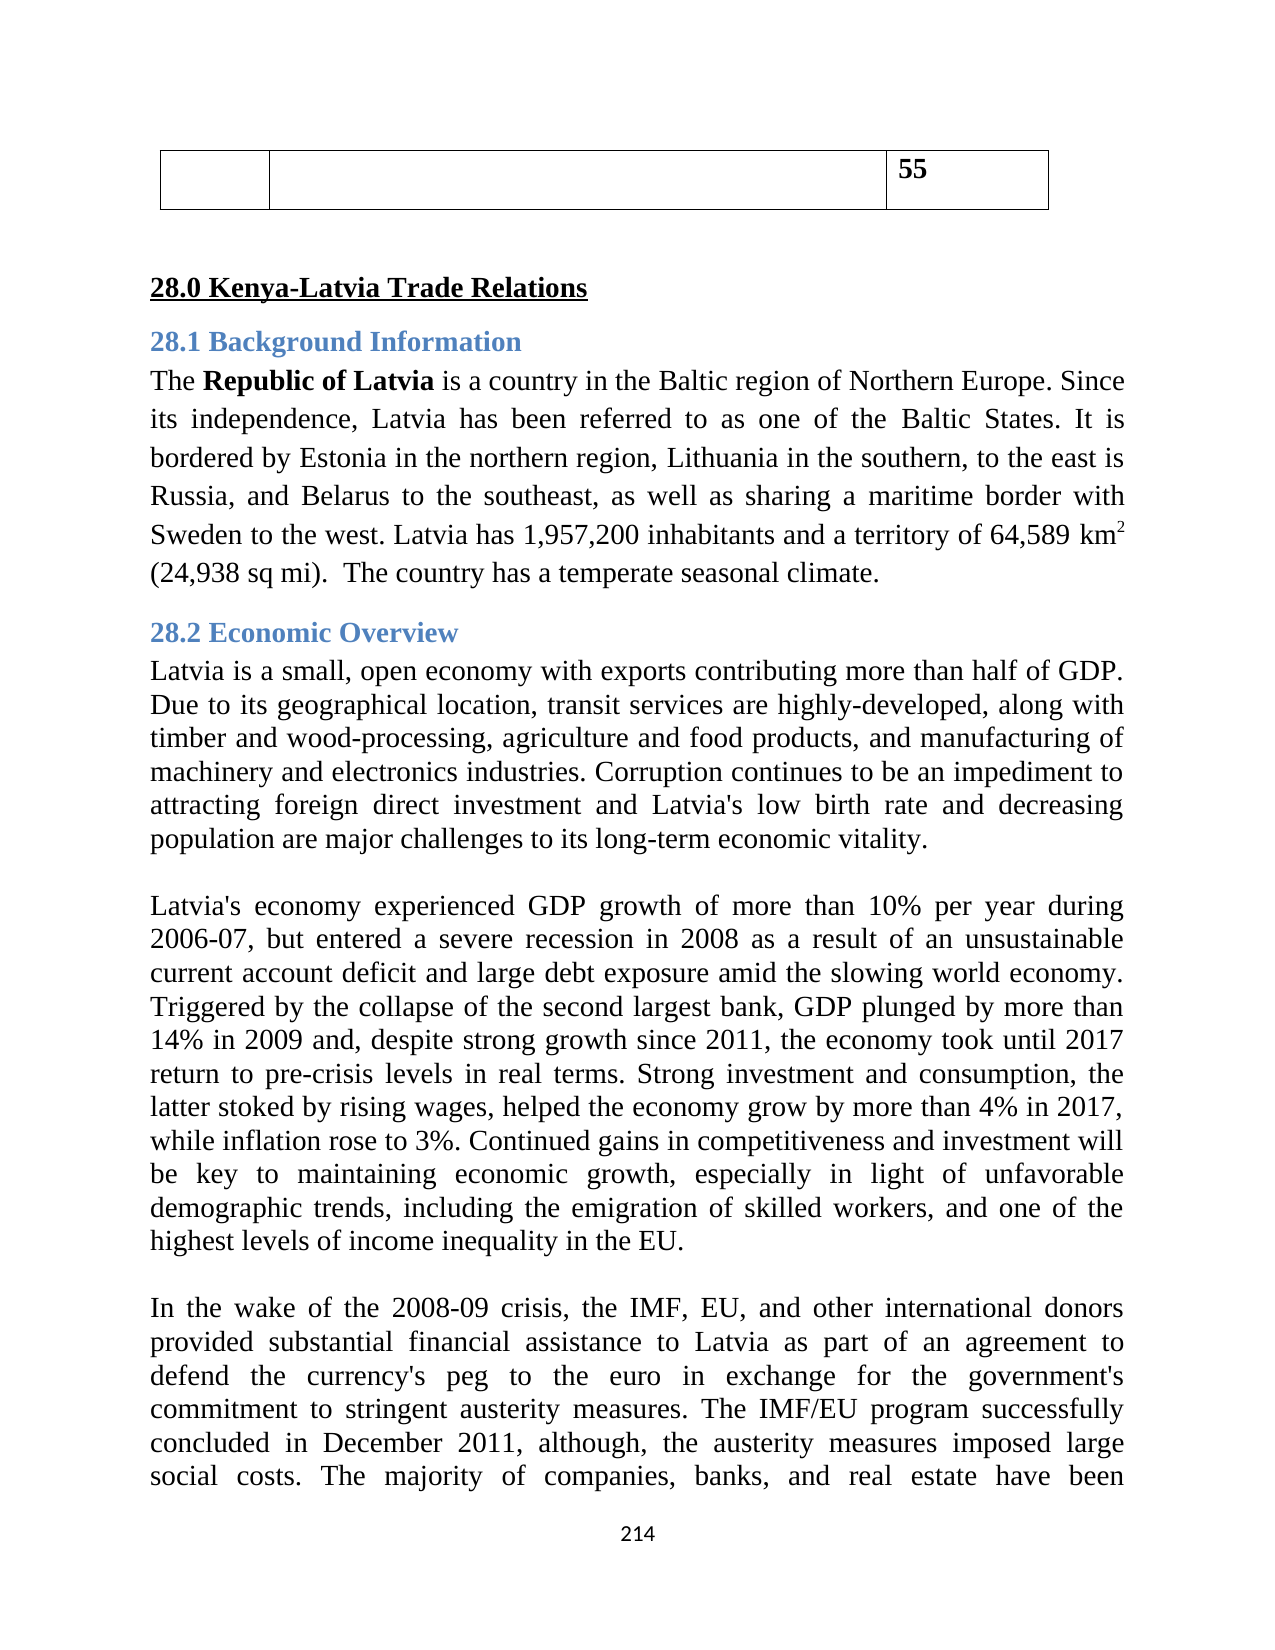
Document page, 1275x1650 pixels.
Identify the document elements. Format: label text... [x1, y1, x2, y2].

subtitle 28.2 Economic Overview [150, 615, 1125, 648]
text The Republic of Latvia is a country in the Baltic region of Northern Europe. Since its independence, Latvia has been referred to as one of the Baltic States. It is bordered by Estonia in the northern region, Lithuania in the southern, to the east is Russia, and Belarus to the southeast, as well as sharing a maritime border with Sweden to the west. Latvia has 1,957,200 inhabitants and a territory of 64,589 km2 (24,938 sq mi). The country has a temperate seasonal climate. [150, 363, 1125, 589]
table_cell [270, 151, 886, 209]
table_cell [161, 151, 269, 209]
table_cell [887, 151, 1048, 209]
subtitle 28.0 Kenya-Latvia Trade Relations [150, 270, 1125, 303]
text Latvia is a small, open economy with exports contributing more than half of GDP. Due to its geographical location, transit services are highly-developed, along with timber and wood-processing, agriculture and food products, and manufacturing of machinery and electronics industries. Corruption continues to be an impediment to attracting foreign direct investment and Latvia's low birth rate and decreasing population are major challenges to its long-term economic vitality. [150, 653, 1125, 854]
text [150, 1291, 1125, 1492]
subtitle 28.1 Background Information [150, 324, 1125, 358]
text Latvia's economy experienced GDP growth of more than 10% per year during 2006-07, but entered a severe recession in 2008 as a result of an unsustainable current account deficit and large debt exposure amid the slowing world economy. Triggered by the collapse of the second largest bank, GDP plunged by more than 14% in 2009 and, despite strong growth since 2011, the economy took until 2017 return to pre-crisis levels in real terms. Strong investment and consumption, the latter stoked by rising wages, helped the economy grow by more than 4% in 2017, while inflation rose to 3%. Continued gains in competitiveness and investment will be key to maintaining economic growth, especially in light of unfavorable demographic trends, including the emigration of skilled workers, and one of the highest levels of income inequality in the EU. [150, 888, 1125, 1257]
